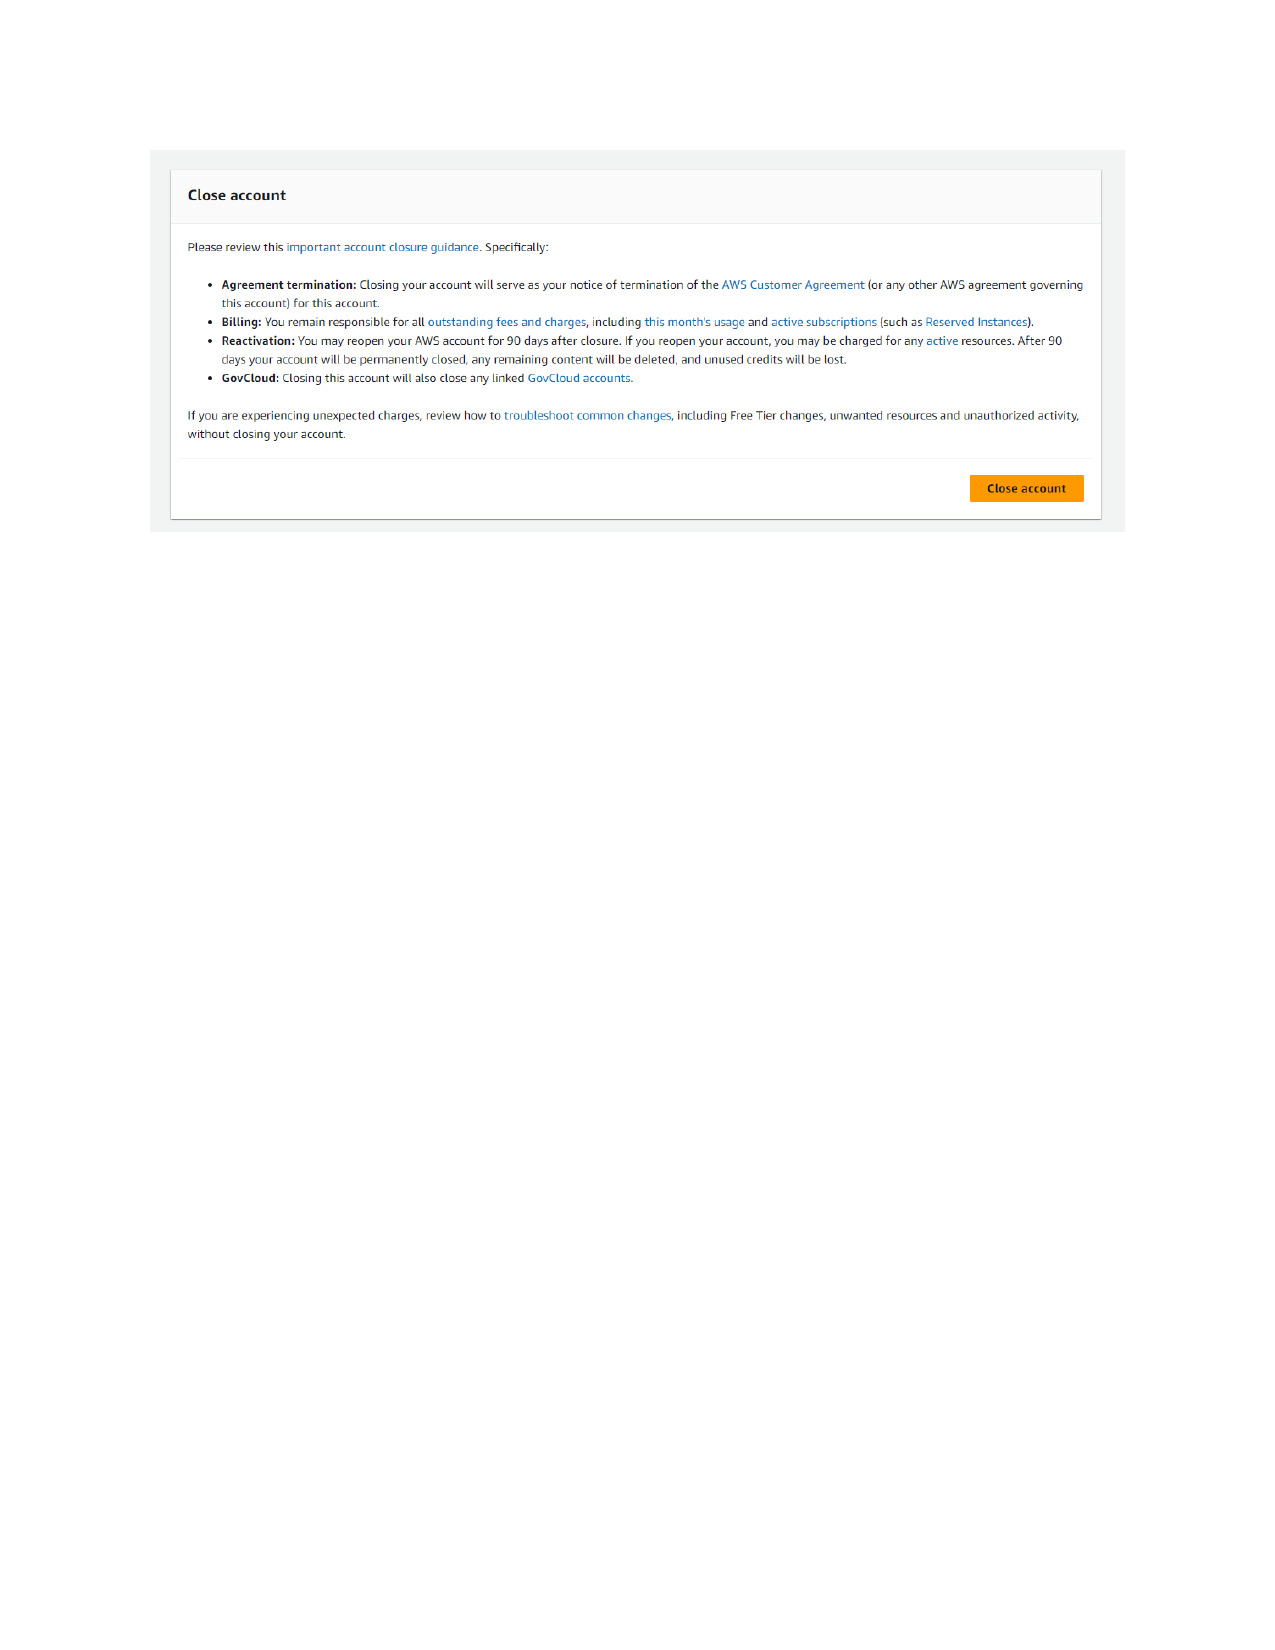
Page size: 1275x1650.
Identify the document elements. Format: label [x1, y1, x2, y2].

picture [150, 150, 1125, 532]
